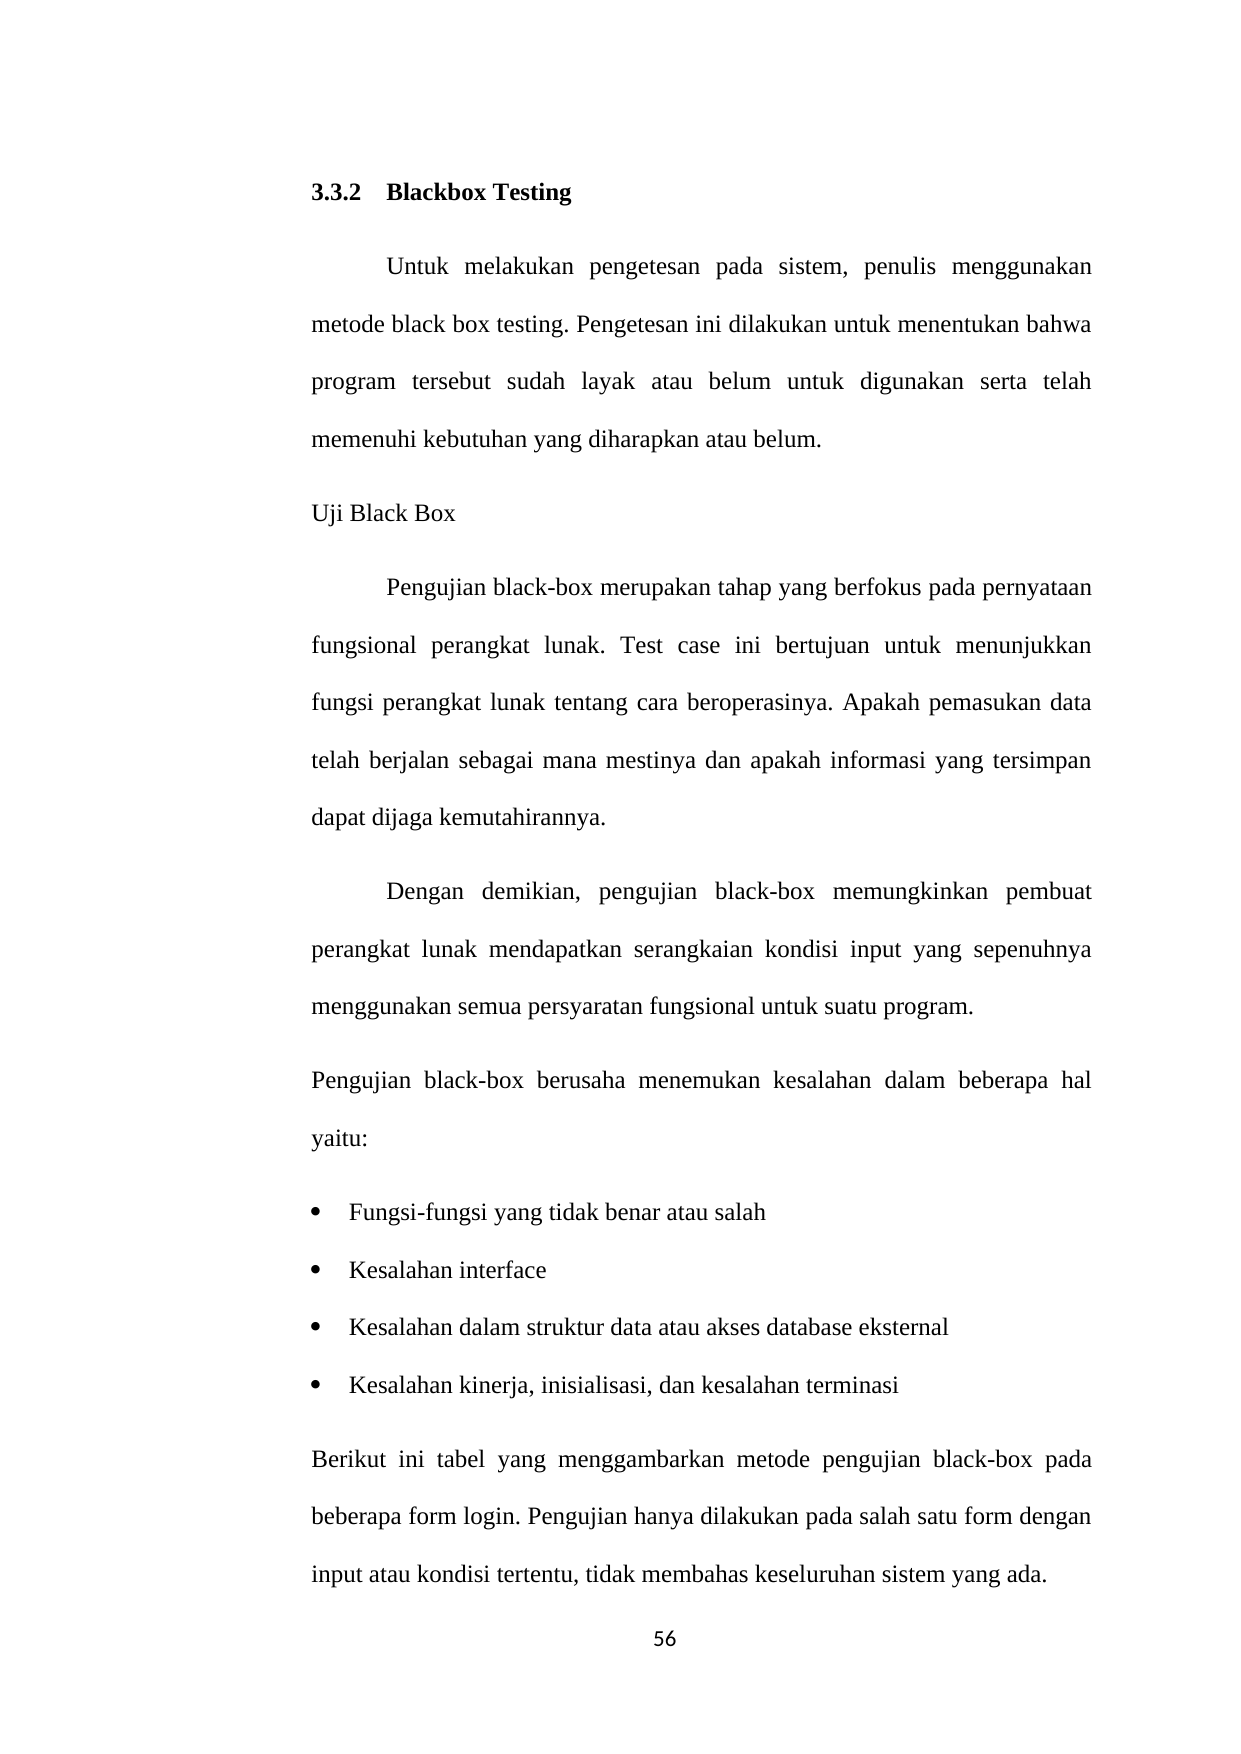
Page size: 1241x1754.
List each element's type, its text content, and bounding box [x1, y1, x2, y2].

text Pengujian black-box merupakan tahap yang berfokus pada pernyataan fungsional perangkat lunak. Test case ini bertujuan untuk menunjukkan fungsi perangkat lunak tentang cara beroperasinya. Apakah pemasukan data telah berjalan sebagai mana mestinya dan apakah informasi yang tersimpan dapat dijaga kemutahirannya. [311, 572, 1092, 831]
list Kesalahan dalam struktur data atau akses database eksternal [311, 1312, 1092, 1341]
text Berikut ini tabel yang menggambarkan metode pengujian black-box pada beberapa form login. Pengujian hanya dilakukan pada salah satu form dengan input atau kondisi tertentu, tidak membahas keseluruhan sistem yang ada. [311, 1444, 1092, 1588]
text Untuk melakukan pengetesan pada sistem, penulis menggunakan metode black box testing. Pengetesan ini dilakukan untuk menentukan bahwa program tersebut sudah layak atau belum untuk digunakan serta telah memenuhi kebutuhan yang diharapkan atau belum. [311, 251, 1092, 453]
text 3.3.2 Blackbox Testing [311, 177, 1092, 206]
list Fungsi-fungsi yang tidak benar atau salah [311, 1197, 1092, 1226]
list Kesalahan interface [311, 1255, 1092, 1283]
text Dengan demikian, pengujian black-box memungkinkan pembuat perangkat lunak mendapatkan serangkaian kondisi input yang sepenuhnya menggunakan semua persyaratan fungsional untuk suatu program. [311, 876, 1092, 1020]
text Uji Black Box [311, 498, 1092, 527]
text Pengujian black-box berusaha menemukan kesalahan dalam beberapa hal yaitu: [311, 1066, 1092, 1152]
list Kesalahan kinerja, inisialisasi, dan kesalahan terminasi [311, 1370, 1092, 1398]
